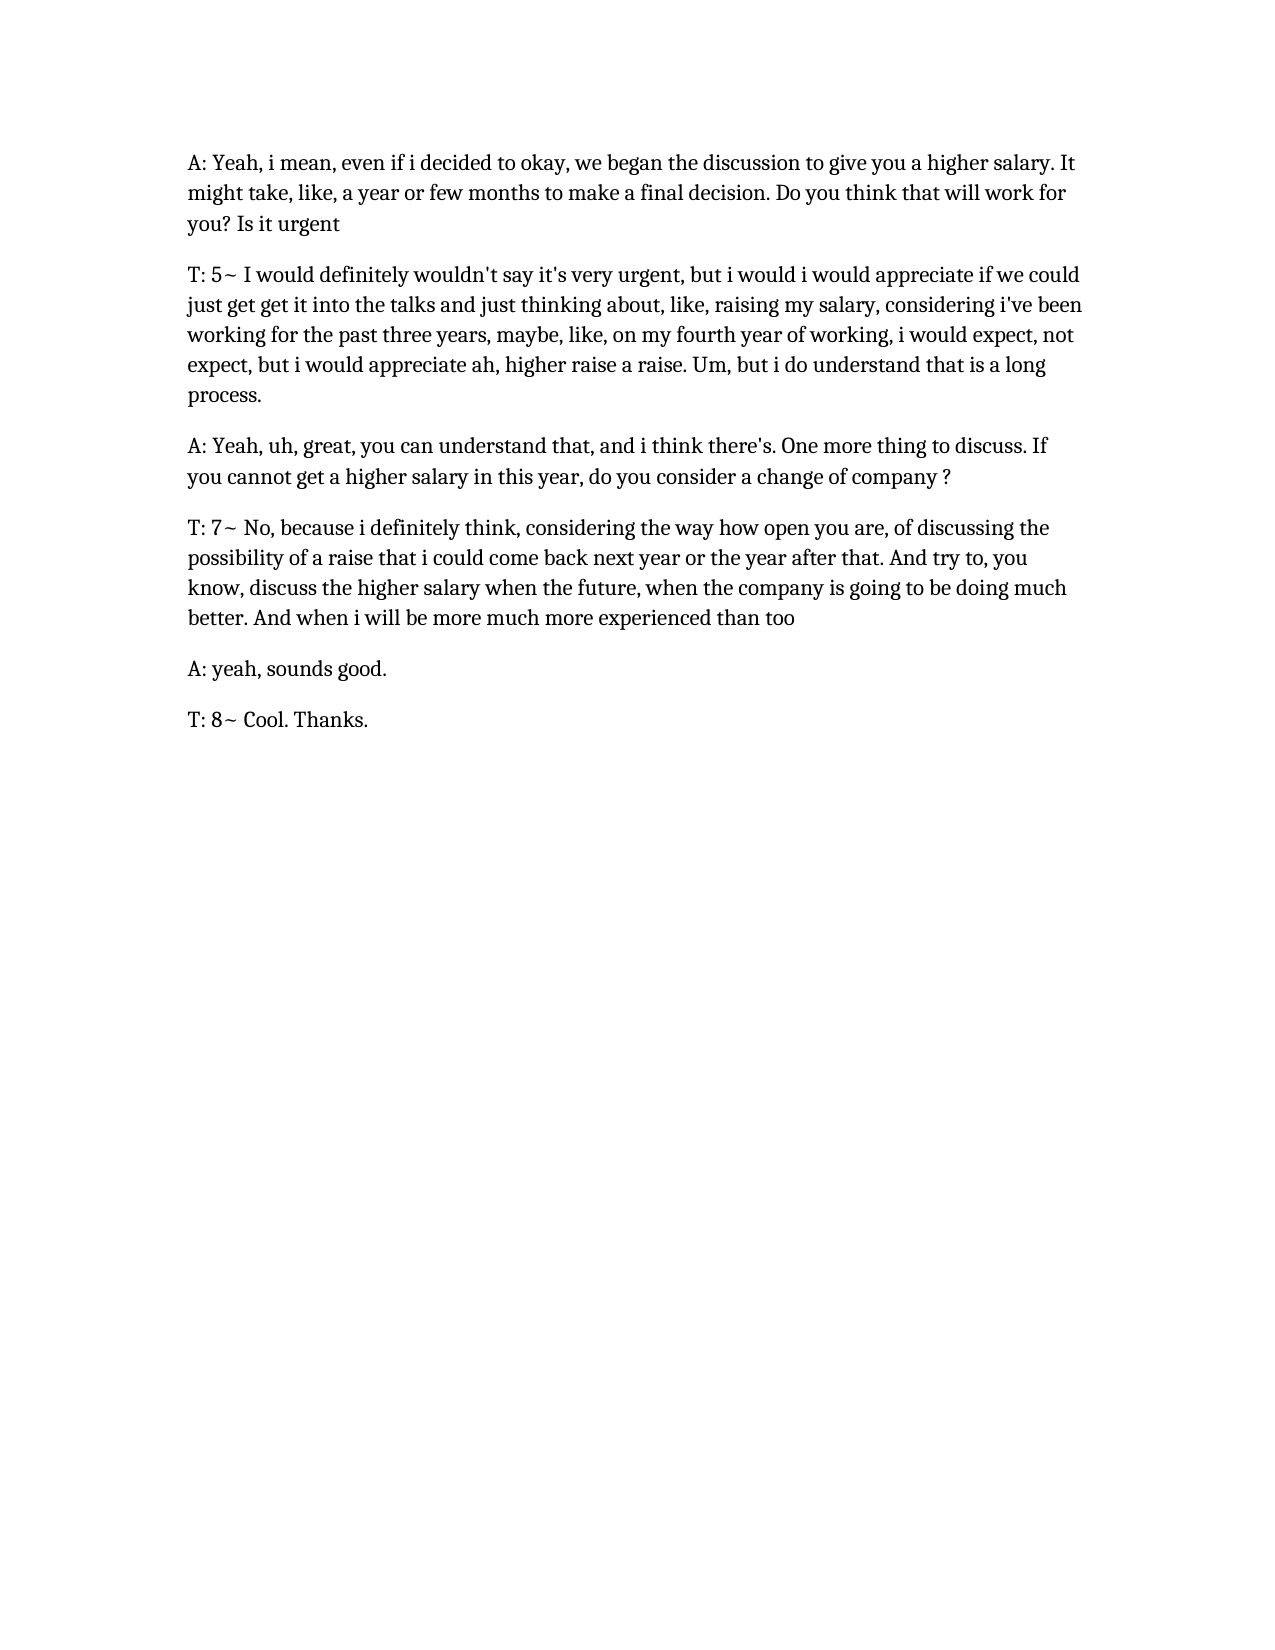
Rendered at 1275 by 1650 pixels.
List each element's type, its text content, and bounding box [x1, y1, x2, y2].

text A: Yeah, uh, great, you can understand that, and i think there's. One more thing to discuss. If you cannot get a higher salary in this year, do you consider a change of company ? [187, 433, 1087, 490]
text T: 8~ Cool. Thanks. [187, 707, 1087, 734]
text T: 7~ No, because i definitely think, considering the way how open you are, of discussing the possibility of a raise that i could come back next year or the year after that. And try to, you know, discuss the higher salary when the future, when the company is going to be doing much better. And when i will be more much more experienced than too [187, 514, 1087, 632]
text A: Yeah, i mean, even if i decided to okay, we began the discussion to give you a higher salary. It might take, like, a year or few months to make a final decision. Do you think that will work for you? Is it urgent [187, 150, 1087, 237]
text T: 5~ I would definitely wouldn't say it's very urgent, but i would i would appreciate if we could just get get it into the talks and just thinking about, like, raising my salary, considering i've been working for the past three years, maybe, like, on my fourth year of working, i would expect, not expect, but i would appreciate ah, higher raise a raise. Um, but i do understand that is a long process. [187, 261, 1087, 409]
text A: yeah, sounds good. [187, 656, 1087, 683]
